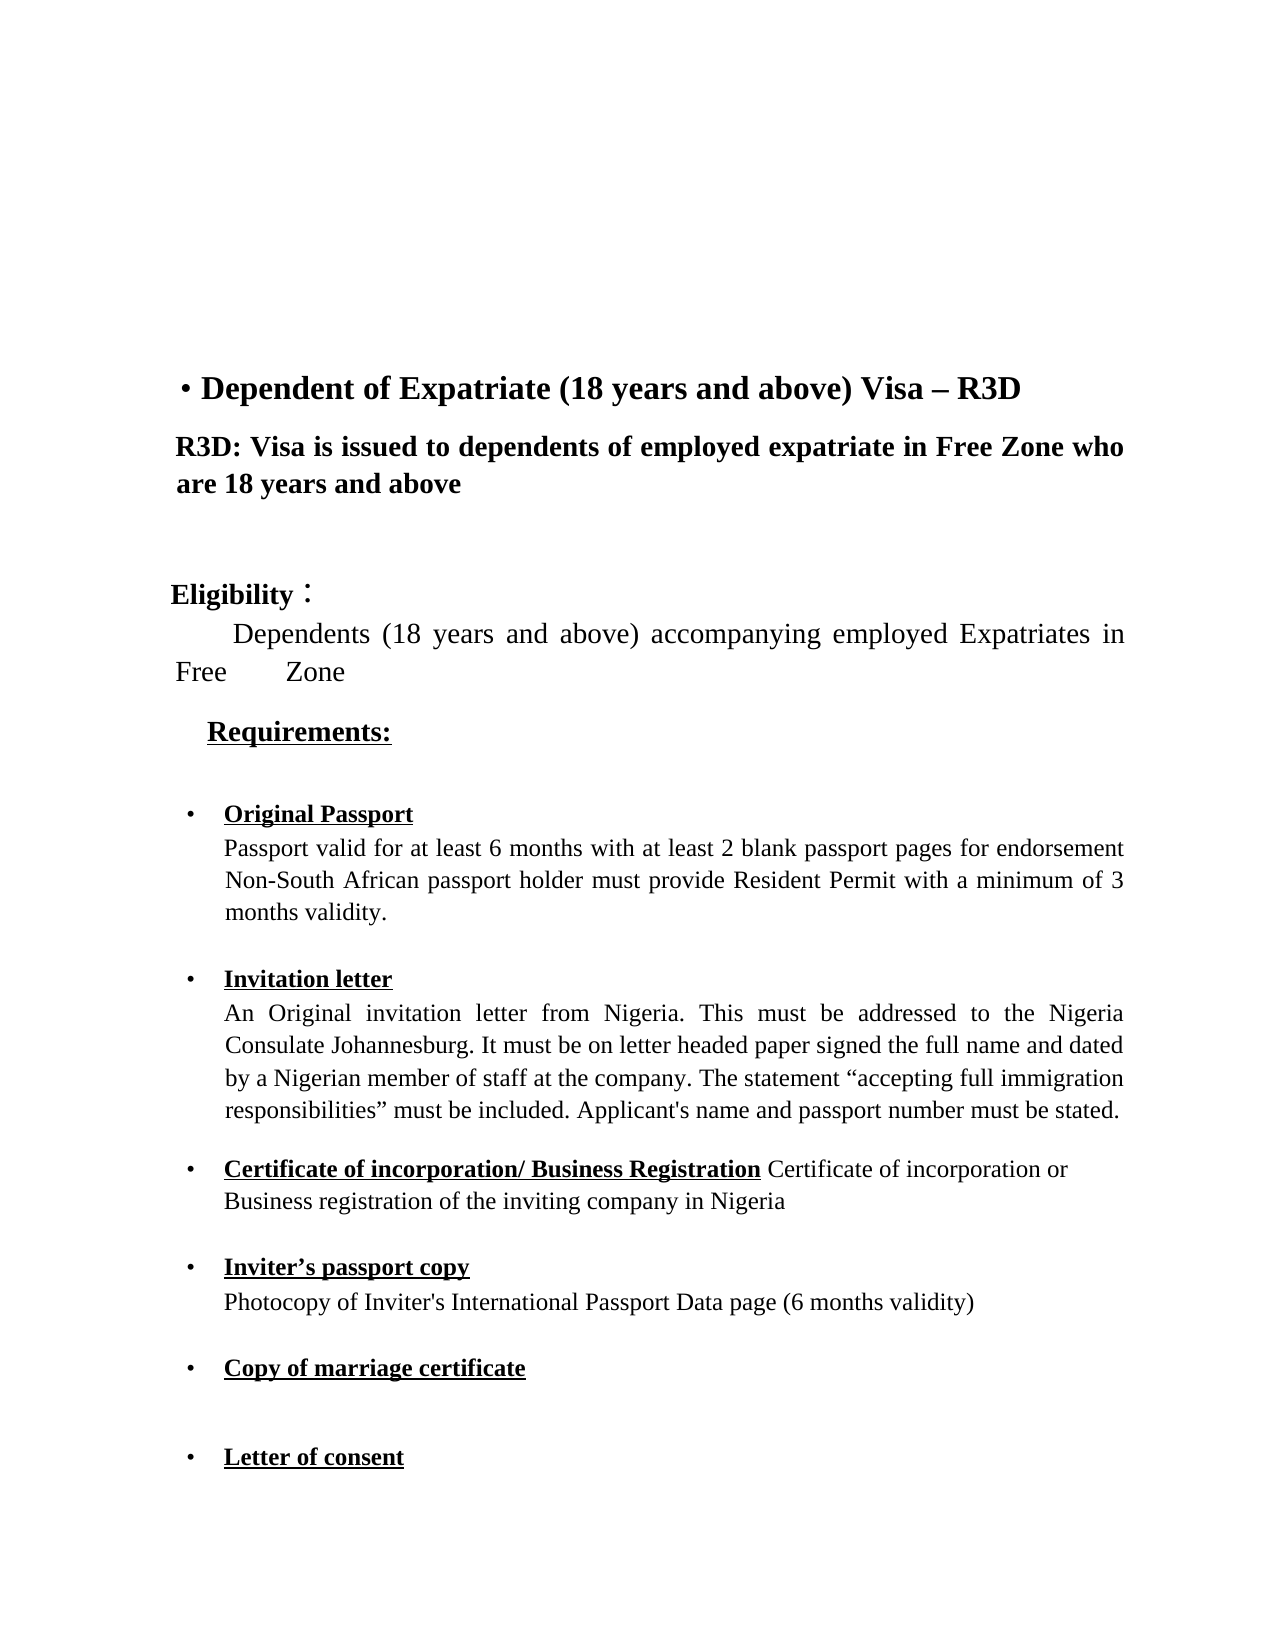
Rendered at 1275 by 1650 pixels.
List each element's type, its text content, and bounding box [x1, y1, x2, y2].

text An Original invitation letter from Nigeria. This must be addressed to the Nigeria Consulate Johannesburg. It must be on letter headed paper signed the full name and dated by a Nigerian member of staff at the company. The statement “accepting full immigration responsibilities” must be included. Applicant's name and passport number must be stated. [224, 998, 1125, 1124]
list Invitation letter [186, 964, 1126, 993]
list Letter of consent [186, 1442, 1126, 1471]
list Inviter’s passport copy [186, 1252, 1126, 1281]
list Certificate of incorporation/ Business Registration Certificate of incorporation or Business registration of the inviting company in Nigeria [186, 1154, 1126, 1214]
text Dependents (18 years and above) accompanying employed Expatriates in Free Zone [175, 616, 1126, 687]
text R3D: Visa is issued to dependents of employed expatriate in Free Zone who are 18 years and above [175, 429, 1126, 500]
text Requirements: [148, 714, 1126, 748]
text Passport valid for at least 6 months with at least 2 blank passport pages for endorsement Non-South African passport holder must provide Resident Permit with a minimum of 3 months validity. [224, 833, 1125, 926]
list Original Passport [186, 799, 1126, 827]
text Photocopy of Inviter's International Passport Data page (6 months validity) [224, 1287, 1125, 1316]
list Copy of marriage certificate [186, 1353, 1126, 1382]
subtitle • Dependent of Expatriate (18 years and above) Visa – R3D [180, 368, 1124, 407]
text Eligibility： [148, 576, 1126, 612]
